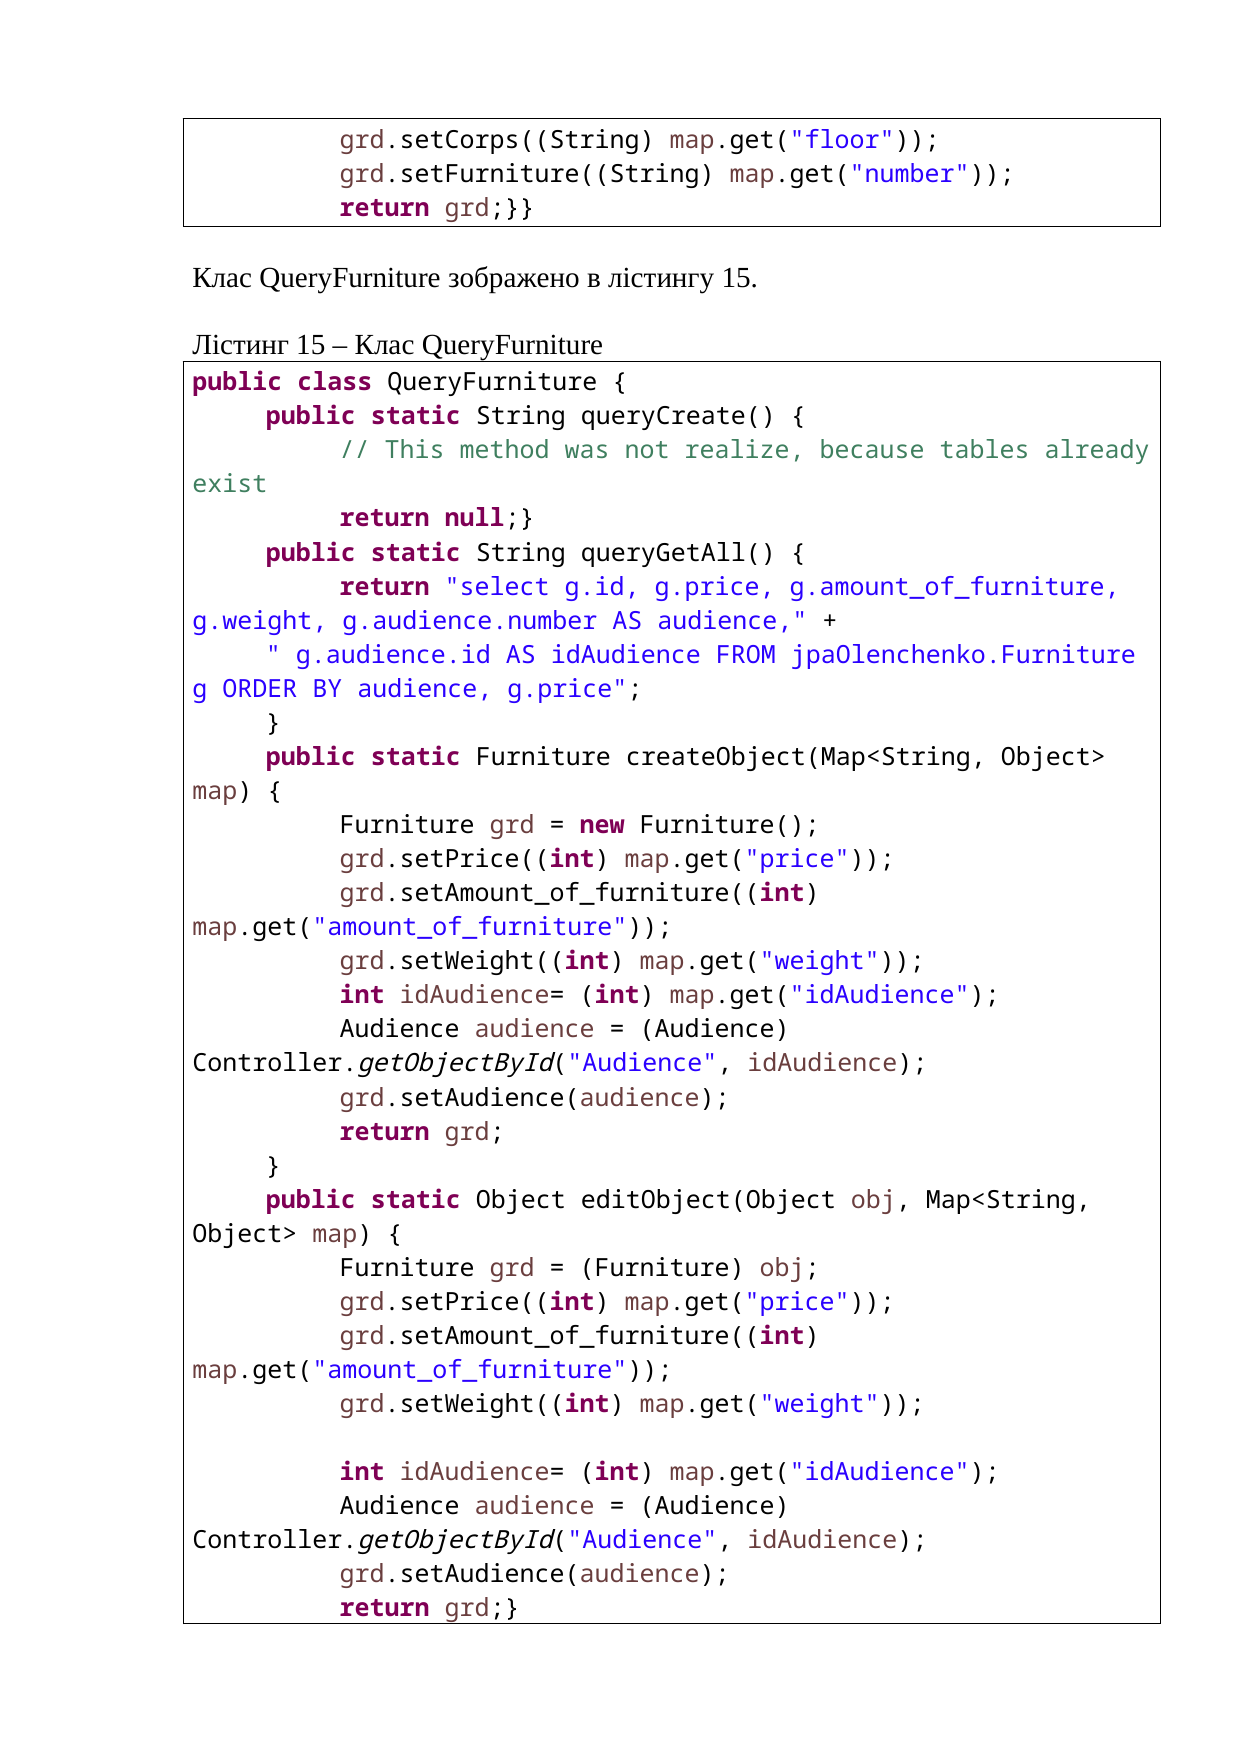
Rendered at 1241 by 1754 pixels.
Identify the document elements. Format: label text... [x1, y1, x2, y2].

text grd.setAmount_of_furniture((int) map.get("amount_of_furniture")); [184, 872, 1160, 940]
text grd.setCorps((String) map.get("floor")); [184, 119, 1160, 152]
text public static Object editObject(Object obj, Map<String, Object> map) { [184, 1178, 1160, 1246]
text grd.setAmount_of_furniture((int) map.get("amount_of_furniture")); [184, 1314, 1160, 1383]
text grd.setPrice((int) map.get("price")); [184, 838, 1160, 872]
text int idAudience= (int) map.get("idAudience"); [184, 974, 1160, 1008]
text Лістинг 15 – Клас QueryFurniture [118, 327, 1152, 361]
text Furniture grd = new Furniture(); [184, 803, 1160, 838]
text " g.audience.id AS idAudience FROM jpaOlenchenko.Furniture g ORDER BY audience, g.price"; [184, 633, 1160, 701]
text Audience audience = (Audience) Controller.getObjectById("Audience", idAudience); [184, 1008, 1160, 1076]
text return grd; [184, 1110, 1160, 1144]
text grd.setFurniture((String) map.get("number")); [184, 152, 1160, 186]
text } [184, 1144, 1160, 1178]
text grd.setPrice((int) map.get("price")); [184, 1280, 1160, 1314]
text Furniture grd = (Furniture) obj; [184, 1246, 1160, 1280]
text public class QueryFurniture { [184, 362, 1160, 395]
text public static String queryGetAll() { [184, 531, 1160, 565]
text return grd;}} [184, 186, 1160, 226]
text return grd;} [184, 1587, 1160, 1623]
text Клас QueryFurniture зображено в лістингу 15. [118, 260, 1152, 294]
text public static String queryCreate() { [184, 395, 1160, 429]
text grd.setAudience(audience); [184, 1553, 1160, 1587]
text grd.setWeight((int) map.get("weight")); [184, 1383, 1160, 1420]
text return "select g.id, g.price, g.amount_of_furniture, g.weight, g.audience.number AS audience," + [184, 565, 1160, 633]
text // This method was not realize, because tables already exist [184, 429, 1160, 497]
text grd.setWeight((int) map.get("weight")); [184, 940, 1160, 974]
text grd.setAudience(audience); [184, 1076, 1160, 1110]
text } [184, 701, 1160, 735]
text int idAudience= (int) map.get("idAudience"); [184, 1451, 1160, 1485]
text Audience audience = (Audience) Controller.getObjectById("Audience", idAudience); [184, 1485, 1160, 1553]
text public static Furniture createObject(Map<String, Object> map) { [184, 735, 1160, 803]
text return null;} [184, 497, 1160, 531]
